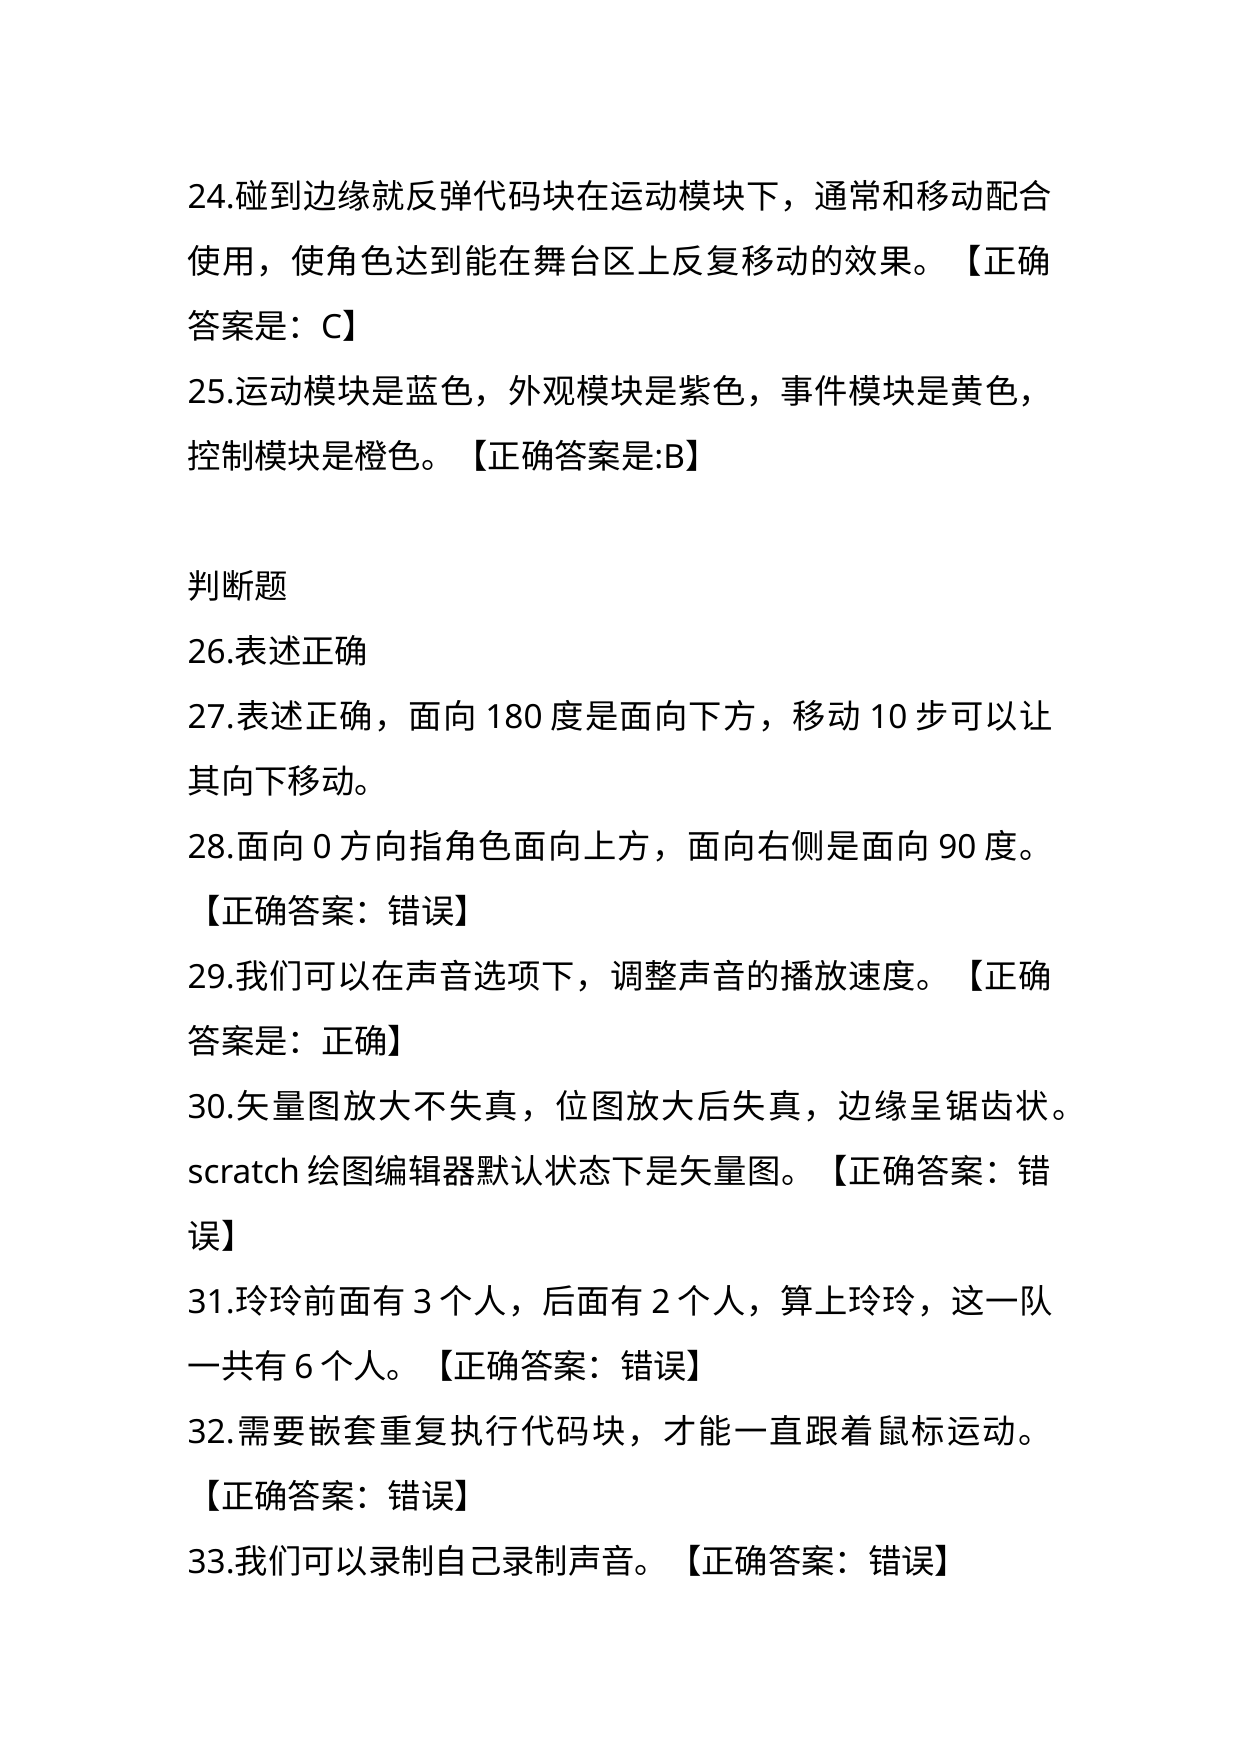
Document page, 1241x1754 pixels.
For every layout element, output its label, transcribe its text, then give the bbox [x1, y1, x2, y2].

list 32.需要嵌套重复执行代码块，才能一直跟着鼠标运动。【正确答案：错误】 [187, 1397, 1053, 1527]
list 27.表述正确，面向180度是面向下方，移动10步可以让其向下移动。 [187, 682, 1053, 812]
list 30.矢量图放大不失真，位图放大后失真，边缘呈锯齿状。scratch绘图编辑器默认状态下是矢量图。【正确答案：错误】 31.玲玲前面有3个人，后面有2个人，算上玲玲，这一队一共有6个人。【正确答案：错误】 [187, 1072, 1053, 1397]
list 24.碰到边缘就反弹代码块在运动模块下，通常和移动配合使用，使角色达到能在舞台区上反复移动的效果。【正确答案是：C】 [187, 162, 1053, 357]
list 26.表述正确 [187, 617, 1053, 682]
list 28.面向0方向指角色面向上方，面向右侧是面向90度。【正确答案：错误】 [187, 812, 1053, 942]
list 29.我们可以在声音选项下，调整声音的播放速度。【正确答案是：正确】 [187, 942, 1053, 1072]
list 33.我们可以录制自己录制声音。【正确答案：错误】 [187, 1527, 1053, 1592]
list 25.运动模块是蓝色，外观模块是紫色，事件模块是黄色，控制模块是橙色。【正确答案是:B】 [187, 357, 1053, 487]
list 判断题 [187, 552, 1053, 617]
